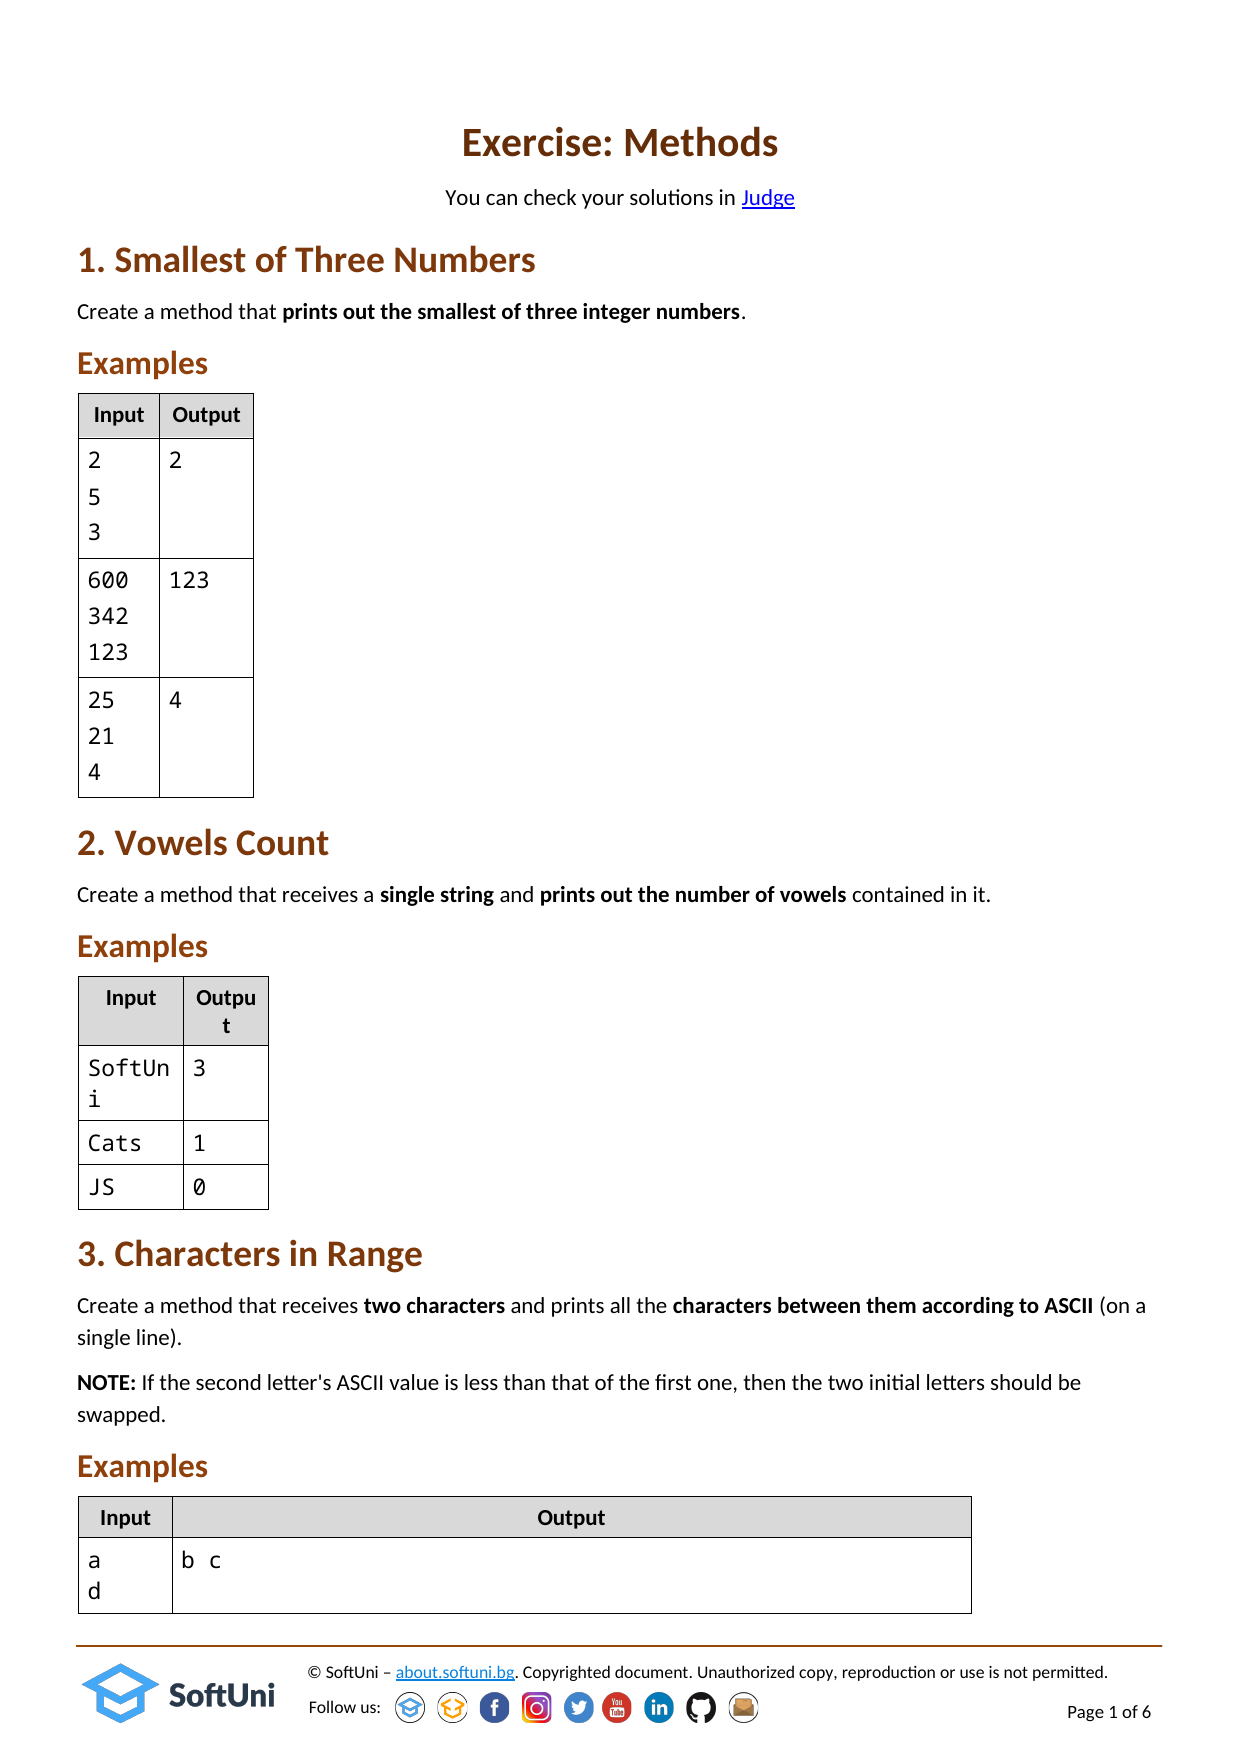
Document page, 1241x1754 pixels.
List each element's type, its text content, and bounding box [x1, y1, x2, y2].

table_header Output [160, 394, 253, 437]
table_cell b c [173, 1538, 971, 1612]
table_cell SoftUni [79, 1046, 183, 1120]
table_cell 2 5 3 [79, 439, 159, 557]
subtitle Vowels Count [77, 819, 1163, 865]
subtitle Examples [77, 925, 1163, 966]
picture [564, 1692, 594, 1723]
table_cell JS [79, 1165, 183, 1208]
text Create a method that receives a single string and prints out the number of vowels contained in it. [77, 880, 1163, 908]
table_header Input [79, 394, 159, 437]
text Create a method that receives two characters and prints all the characters between them according to ASCII (on a single line). [77, 1291, 1163, 1352]
text You can check your solutions in Judge [77, 183, 1163, 211]
picture [437, 1692, 468, 1723]
subtitle Examples [77, 342, 1163, 382]
picture [728, 1692, 759, 1723]
subtitle Smallest of Three Numbers [77, 236, 1163, 282]
table_cell 600 342 123 [79, 559, 159, 677]
table_cell 2 [160, 439, 253, 557]
picture [665, 1692, 674, 1701]
table_cell 3 [184, 1046, 268, 1120]
table_cell 25 21 4 [79, 678, 159, 797]
picture [602, 1692, 632, 1723]
picture [395, 1692, 425, 1723]
table_header Output [184, 977, 268, 1045]
table_header Input [79, 1497, 172, 1537]
table_cell a d [79, 1538, 172, 1612]
table_cell 4 [160, 678, 253, 797]
table_header Output [173, 1497, 971, 1537]
picture [75, 1658, 281, 1729]
text NOTE: If the second letter's ASCII value is less than that of the first one, then the two initial letters should be swapped. [77, 1368, 1163, 1428]
text Create a method that prints out the smallest of three integer numbers. [77, 297, 1163, 325]
table_cell Cats [79, 1121, 183, 1164]
picture [522, 1692, 552, 1723]
picture [644, 1714, 653, 1723]
subtitle Examples [77, 1445, 1163, 1486]
picture [479, 1692, 510, 1723]
table_cell 1 [184, 1121, 268, 1164]
picture [658, 1705, 667, 1714]
table_cell 0 [184, 1165, 268, 1208]
table_cell 123 [160, 559, 253, 677]
picture [644, 1692, 653, 1701]
picture [686, 1692, 716, 1723]
table_header Input [79, 977, 183, 1045]
subtitle Characters in Range [77, 1230, 1163, 1276]
subtitle Exercise: Methods [77, 116, 1163, 167]
picture [665, 1714, 674, 1723]
